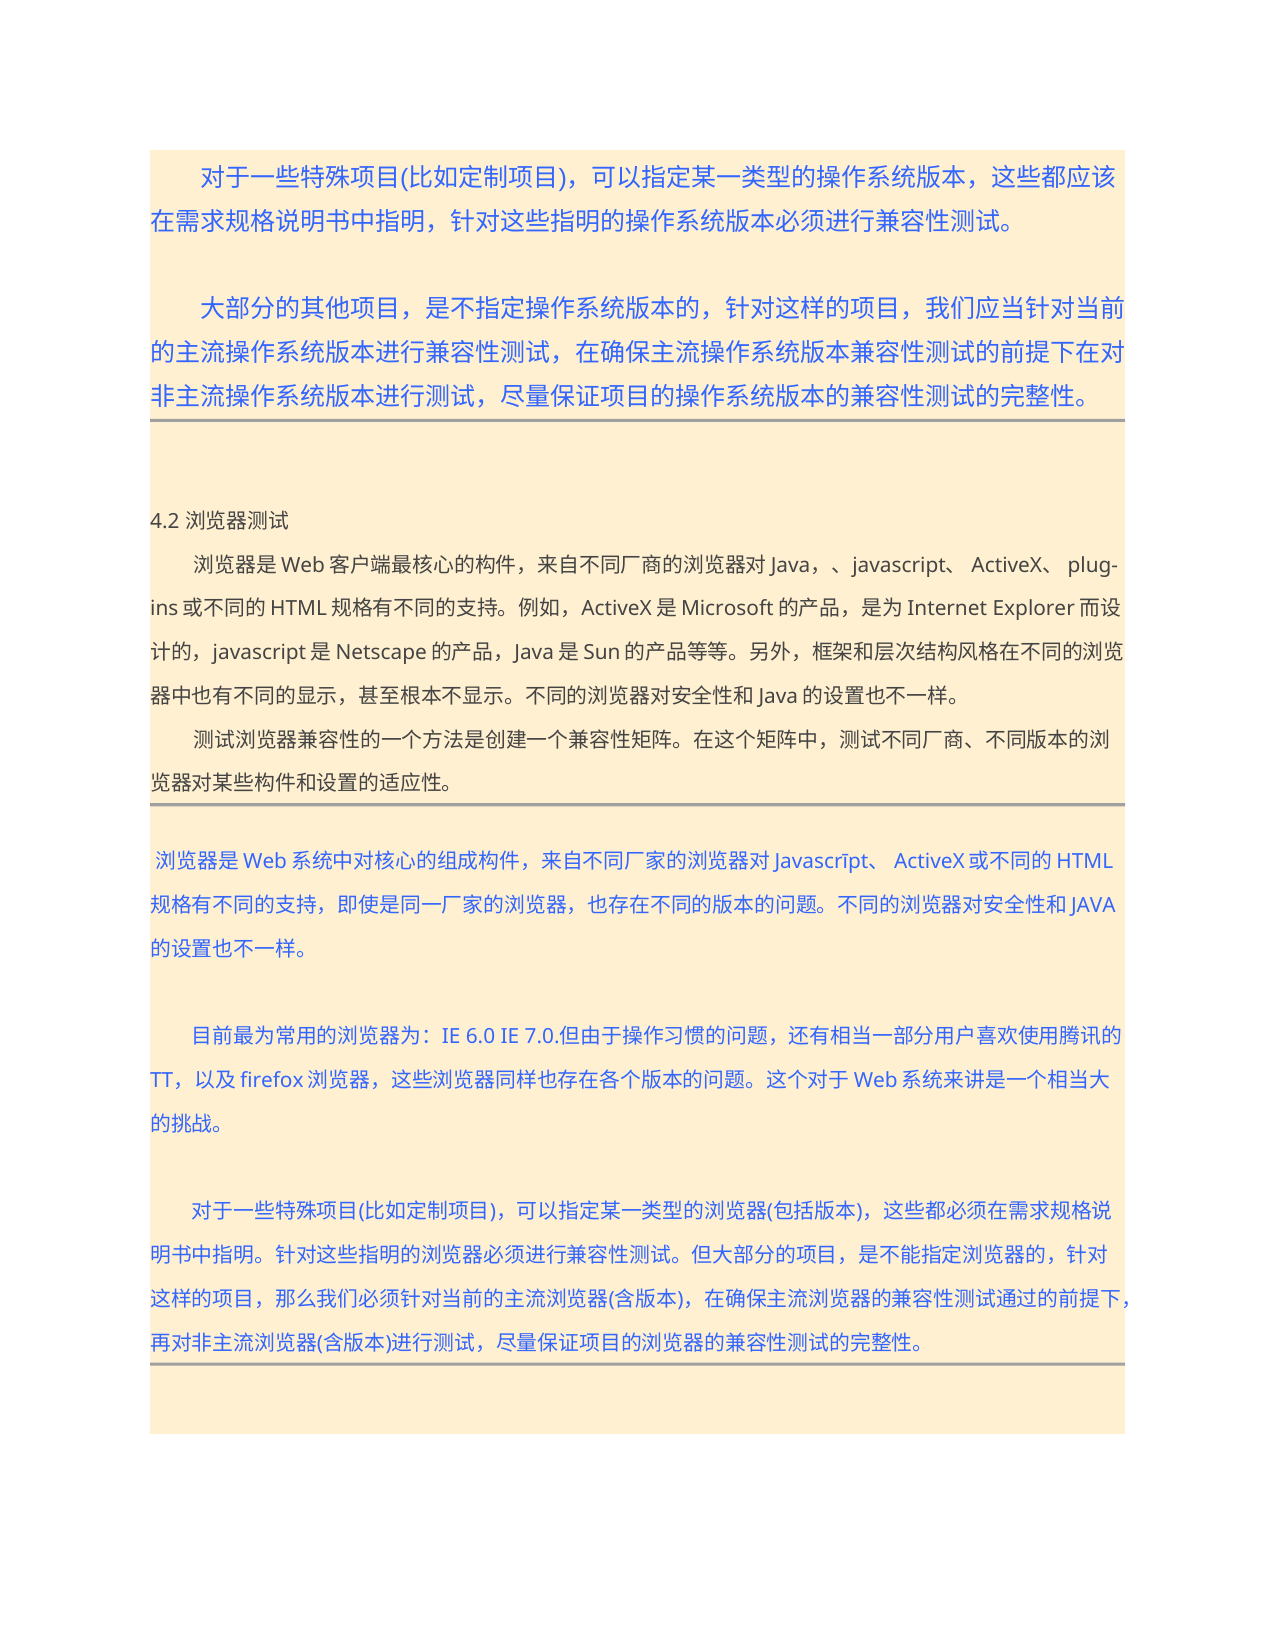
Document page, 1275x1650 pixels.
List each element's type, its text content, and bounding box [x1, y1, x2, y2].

text 浏览器是Web系统中对核心的组成构件，来自不同厂家的浏览器对Javascrīpt、 ActiveX或不同的HTML规格有不同的支持，即使是同一厂家的浏览器，也存在不同的版本的问题。不同的浏览器对安全性和JAVA的设置也不一样。 目前最为常用的浏览器为：IE 6.0 IE 7.0.但由于操作习惯的问题，还有相当一部分用户喜欢使用腾讯的TT，以及firefox浏览器，这些浏览器同样也存在各个版本的问题。这个对于Web系统来讲是一个相当大的挑战。 对于一些特殊项目(比如定制项目)，可以指定某一类型的浏览器(包括版本)，这些都必须在需求规格说明书中指明。针对这些指明的浏览器必须进行兼容性测试。但大部分的项目，是不能指定浏览器的，针对这样的项目，那么我们必须针对当前的主流浏览器(含版本)，在确保主流浏览器的兼容性测试通过的前提下，再对非主流浏览器(含版本)进行测试，尽量保证项目的浏览器的兼容性测试的完整性。 [150, 831, 1125, 1356]
text 4.2 浏览器测试 浏览器是Web客户端最核心的构件，来自不同厂商的浏览器对Java，、javascript、 ActiveX、 plug-ins或不同的HTML规格有不同的支持。例如，ActiveX是Microsoft的产品，是为Internet Explorer而设计的，javascript是Netscape的产品，Java是Sun的产品等等。另外，框架和层次结构风格在不同的浏览器中也有不同的显示，甚至根本不显示。不同的浏览器对安全性和Java的设置也不一样。 测试浏览器兼容性的一个方法是创建一个兼容性矩阵。在这个矩阵中，测试不同厂商、不同版本的浏览器对某些构件和设置的适应性。 [150, 491, 1125, 797]
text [150, 150, 1125, 412]
